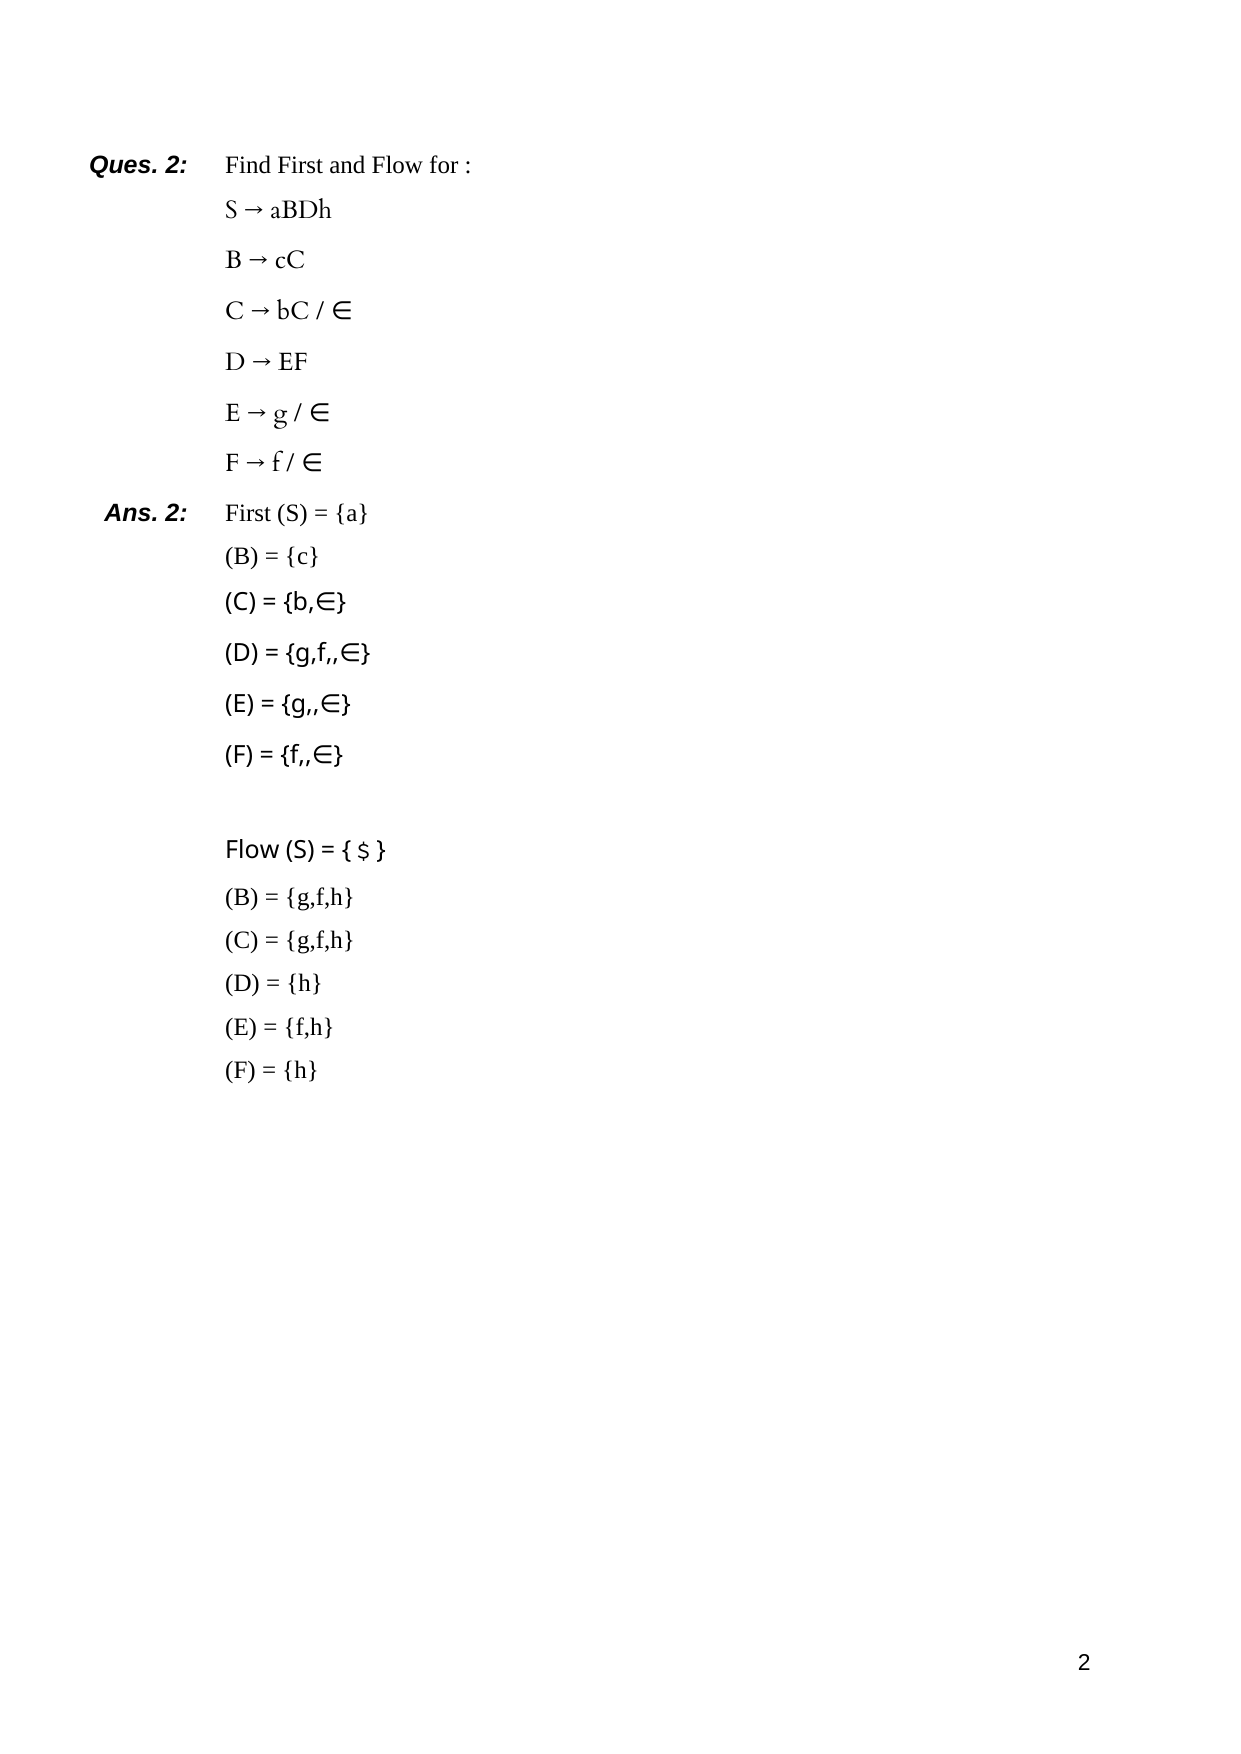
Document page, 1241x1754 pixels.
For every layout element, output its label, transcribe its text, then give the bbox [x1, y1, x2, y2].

list Find First and Flow for : [187, 150, 1090, 179]
text E → g / ∈ [150, 396, 1090, 430]
text B → cC [150, 244, 1090, 278]
text Flow (S) = {﹩} [150, 831, 1090, 865]
text (B) = {c} [150, 541, 1090, 569]
text (F) = {h} [150, 1055, 1090, 1083]
text F → f / ∈ [150, 447, 1090, 481]
text (F) = {f,,∈} [150, 737, 1090, 771]
text (E) = {g,,∈} [150, 686, 1090, 720]
text (D) = {g,f,,∈} [150, 635, 1090, 669]
text (E) = {f,h} [150, 1012, 1090, 1040]
text C → bC / ∈ [150, 295, 1090, 328]
list First (S) = {a} [187, 498, 1090, 526]
text S → aBDh [150, 193, 1090, 227]
text (B) = {g,f,h} [150, 882, 1090, 911]
text D → EF [150, 345, 1090, 379]
text (D) = {h} [150, 968, 1090, 997]
text (C) = {b,∈} [150, 584, 1090, 618]
text (C) = {g,f,h} [150, 925, 1090, 954]
